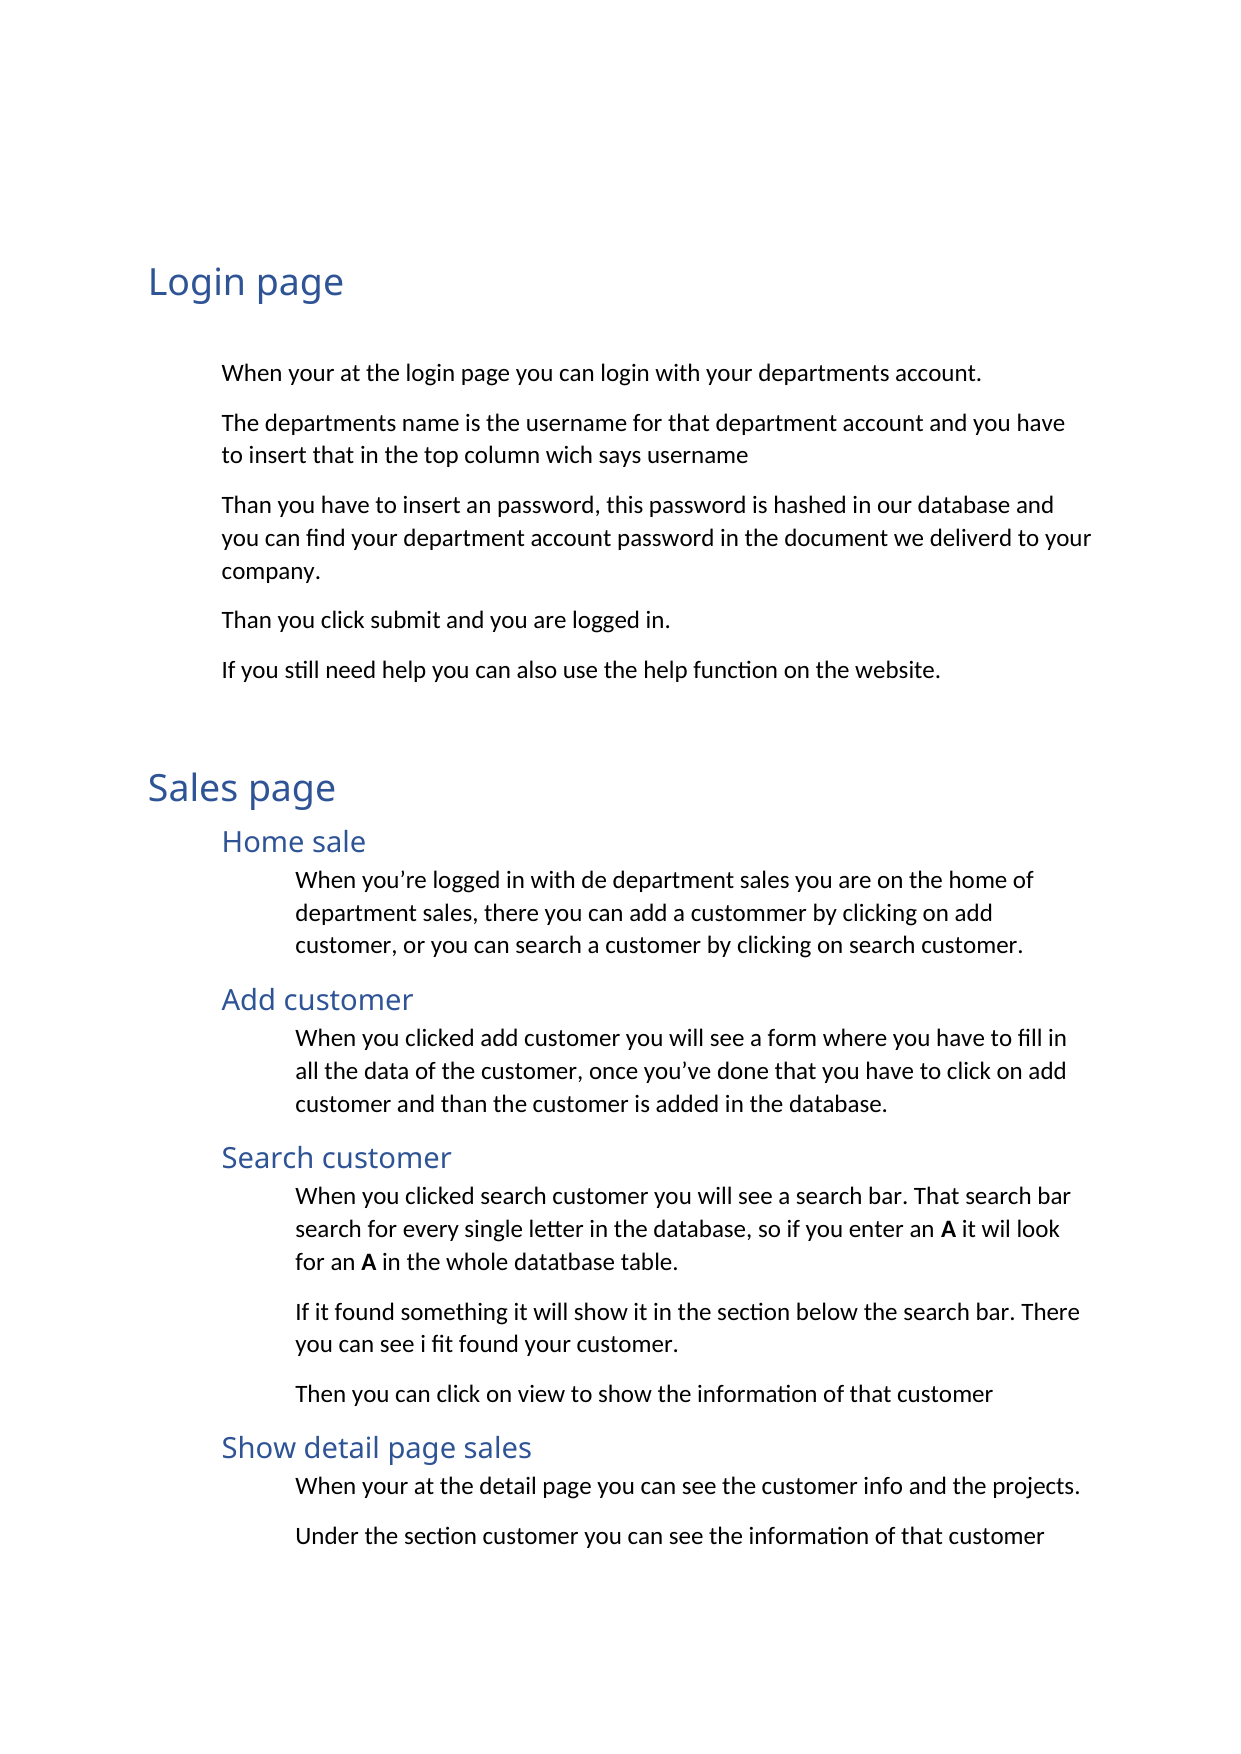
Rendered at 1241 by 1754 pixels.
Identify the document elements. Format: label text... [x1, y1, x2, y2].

text When your at the detail page you can see the customer info and the projects. [148, 1471, 1093, 1501]
subtitle Sales page [148, 762, 1093, 813]
text When you clicked add customer you will see a form where you have to fill in all the data of the customer, once you’ve done that you have to click on add customer and than the customer is added in the database. [295, 1022, 1093, 1118]
text The departments name is the username for that department account and you have to insert that in the top column wich says username [221, 407, 1093, 470]
text Under the section customer you can see the information of that customer [148, 1520, 1093, 1551]
text If you still need help you can also use the help function on the website. [221, 654, 1093, 685]
text When you’re logged in with de department sales you are on the home of department sales, there you can add a custommer by clicking on add customer, or you can search a customer by clicking on search customer. [295, 864, 1093, 960]
subtitle Home sale [148, 821, 1093, 861]
text Then you can click on view to show the information of that customer [295, 1378, 1093, 1409]
text When your at the login page you can login with your departments account. [148, 357, 1093, 388]
subtitle Show detail page sales [148, 1428, 1093, 1467]
text Than you click submit and you are logged in. [221, 604, 1093, 635]
text Than you have to insert an password, this password is hashed in our database and you can find your department account password in the document we deliverd to your company. [221, 489, 1093, 586]
subtitle Login page [148, 255, 1093, 306]
text If it found something it will show it in the section below the search bar. There you can see i fit found your customer. [295, 1296, 1093, 1359]
subtitle Search customer [148, 1137, 1093, 1177]
subtitle Add customer [148, 979, 1093, 1019]
text When you clicked search customer you will see a search bar. That search bar search for every single letter in the database, so if you enter an A it wil look for an A in the whole datatbase table. [295, 1180, 1093, 1277]
